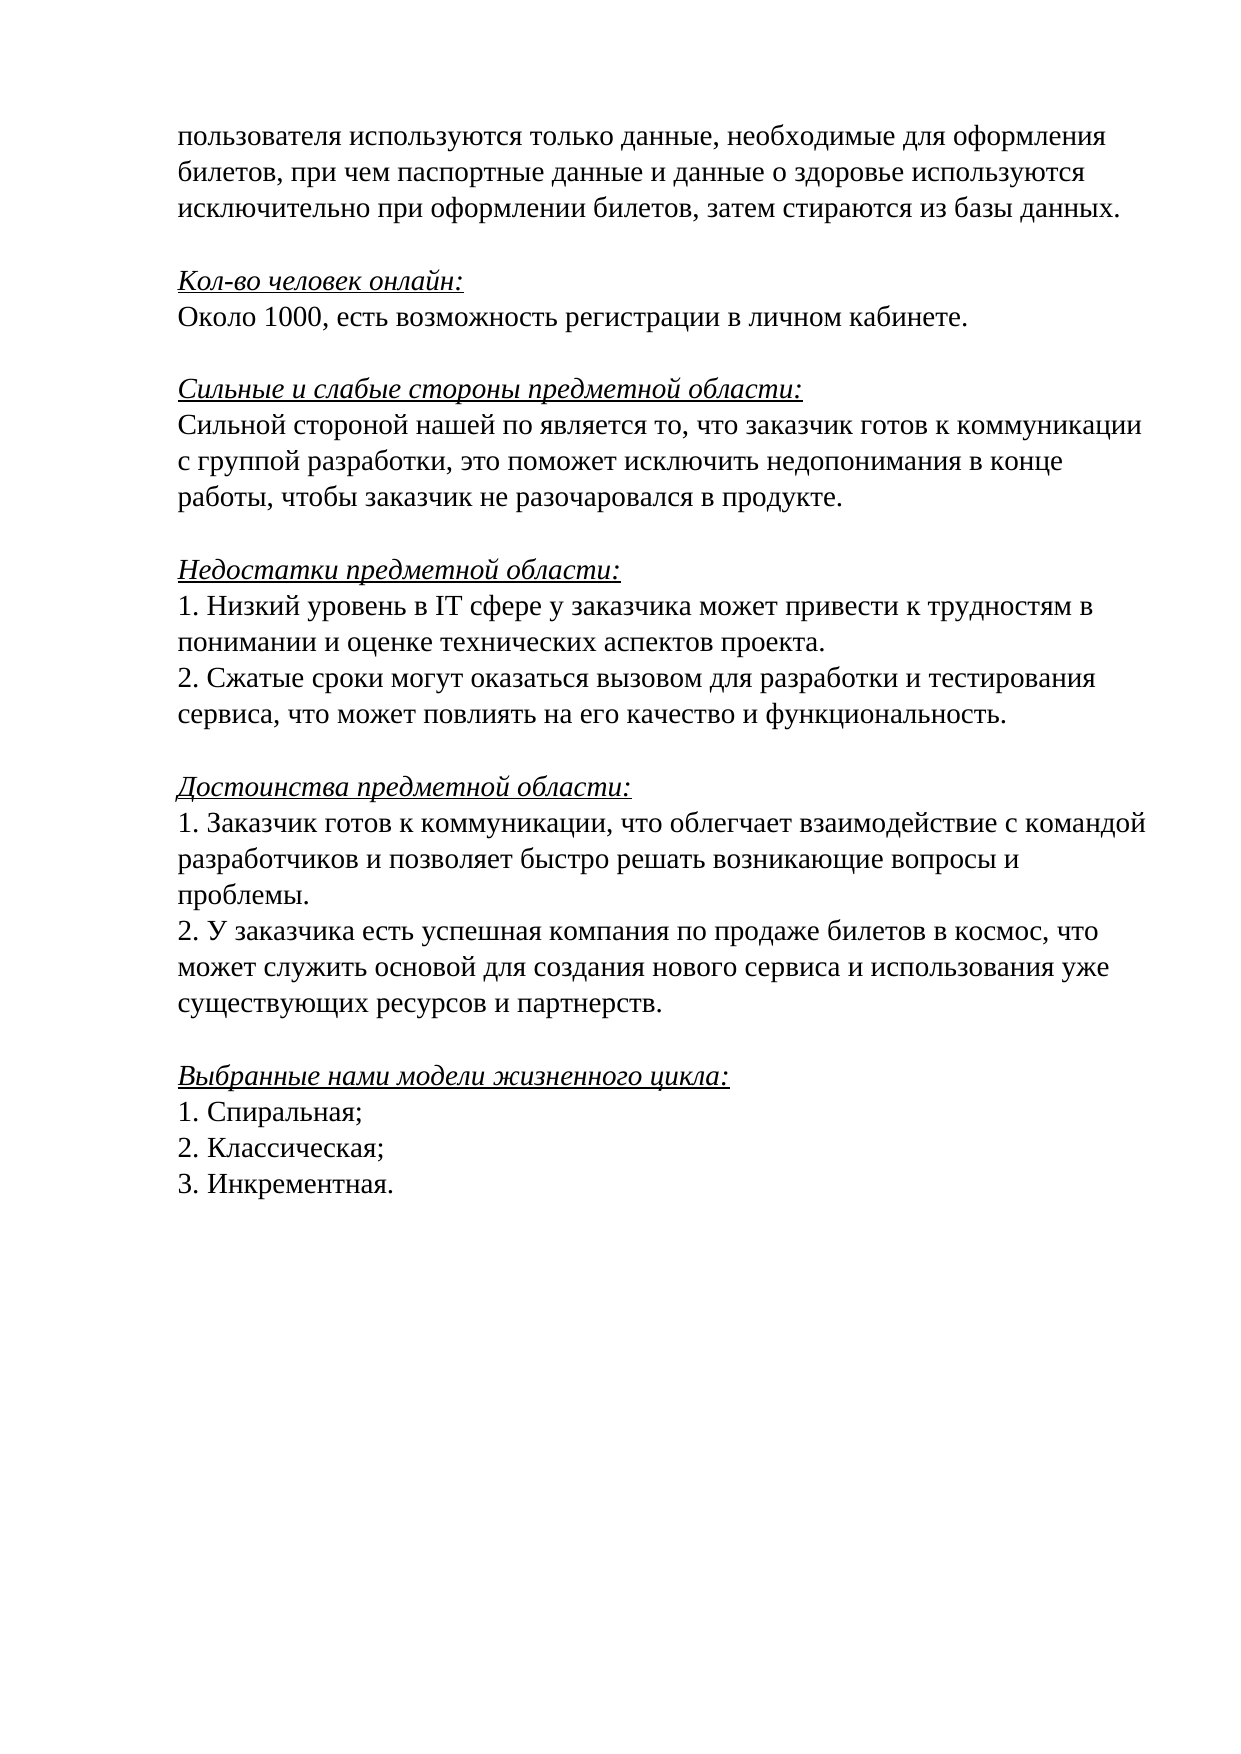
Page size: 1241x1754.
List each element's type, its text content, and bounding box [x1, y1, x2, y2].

text Сильной стороной нашей по является то, что заказчик готов к коммуникации с группой разработки, это поможет исключить недопонимания в конце работы, чтобы заказчик не разочаровался в продукте. [177, 407, 1152, 513]
text Выбранные нами модели жизненного цикла: [177, 1058, 1152, 1091]
text Достоинства предметной области: [177, 769, 1152, 802]
text 2. У заказчика есть успешная компания по продаже билетов в космос, что может служить основой для создания нового сервиса и использования уже существующих ресурсов и партнерств. [177, 913, 1152, 1019]
list Инкрементная. [177, 1166, 1152, 1200]
list Классическая; [177, 1130, 1152, 1164]
text 1. Низкий уровень в IT сфере у заказчика может привести к трудностям в понимании и оценке технических аспектов проекта. [177, 588, 1152, 658]
text Кол-во человек онлайн: [177, 263, 1152, 296]
text 2. Сжатые сроки могут оказаться вызовом для разработки и тестирования сервиса, что может повлиять на его качество и функциональность. [177, 660, 1152, 730]
text Сильные и слабые стороны предметной области: [177, 371, 1152, 405]
text 1. Заказчик готов к коммуникации, что облегчает взаимодействие с командой разработчиков и позволяет быстро решать возникающие вопросы и проблемы. [177, 805, 1152, 911]
text Недостатки предметной области: [177, 552, 1152, 585]
list Спиральная; [177, 1094, 1152, 1128]
text Около 1000, есть возможность регистрации в личном кабинете. [177, 299, 1152, 332]
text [177, 118, 1152, 224]
